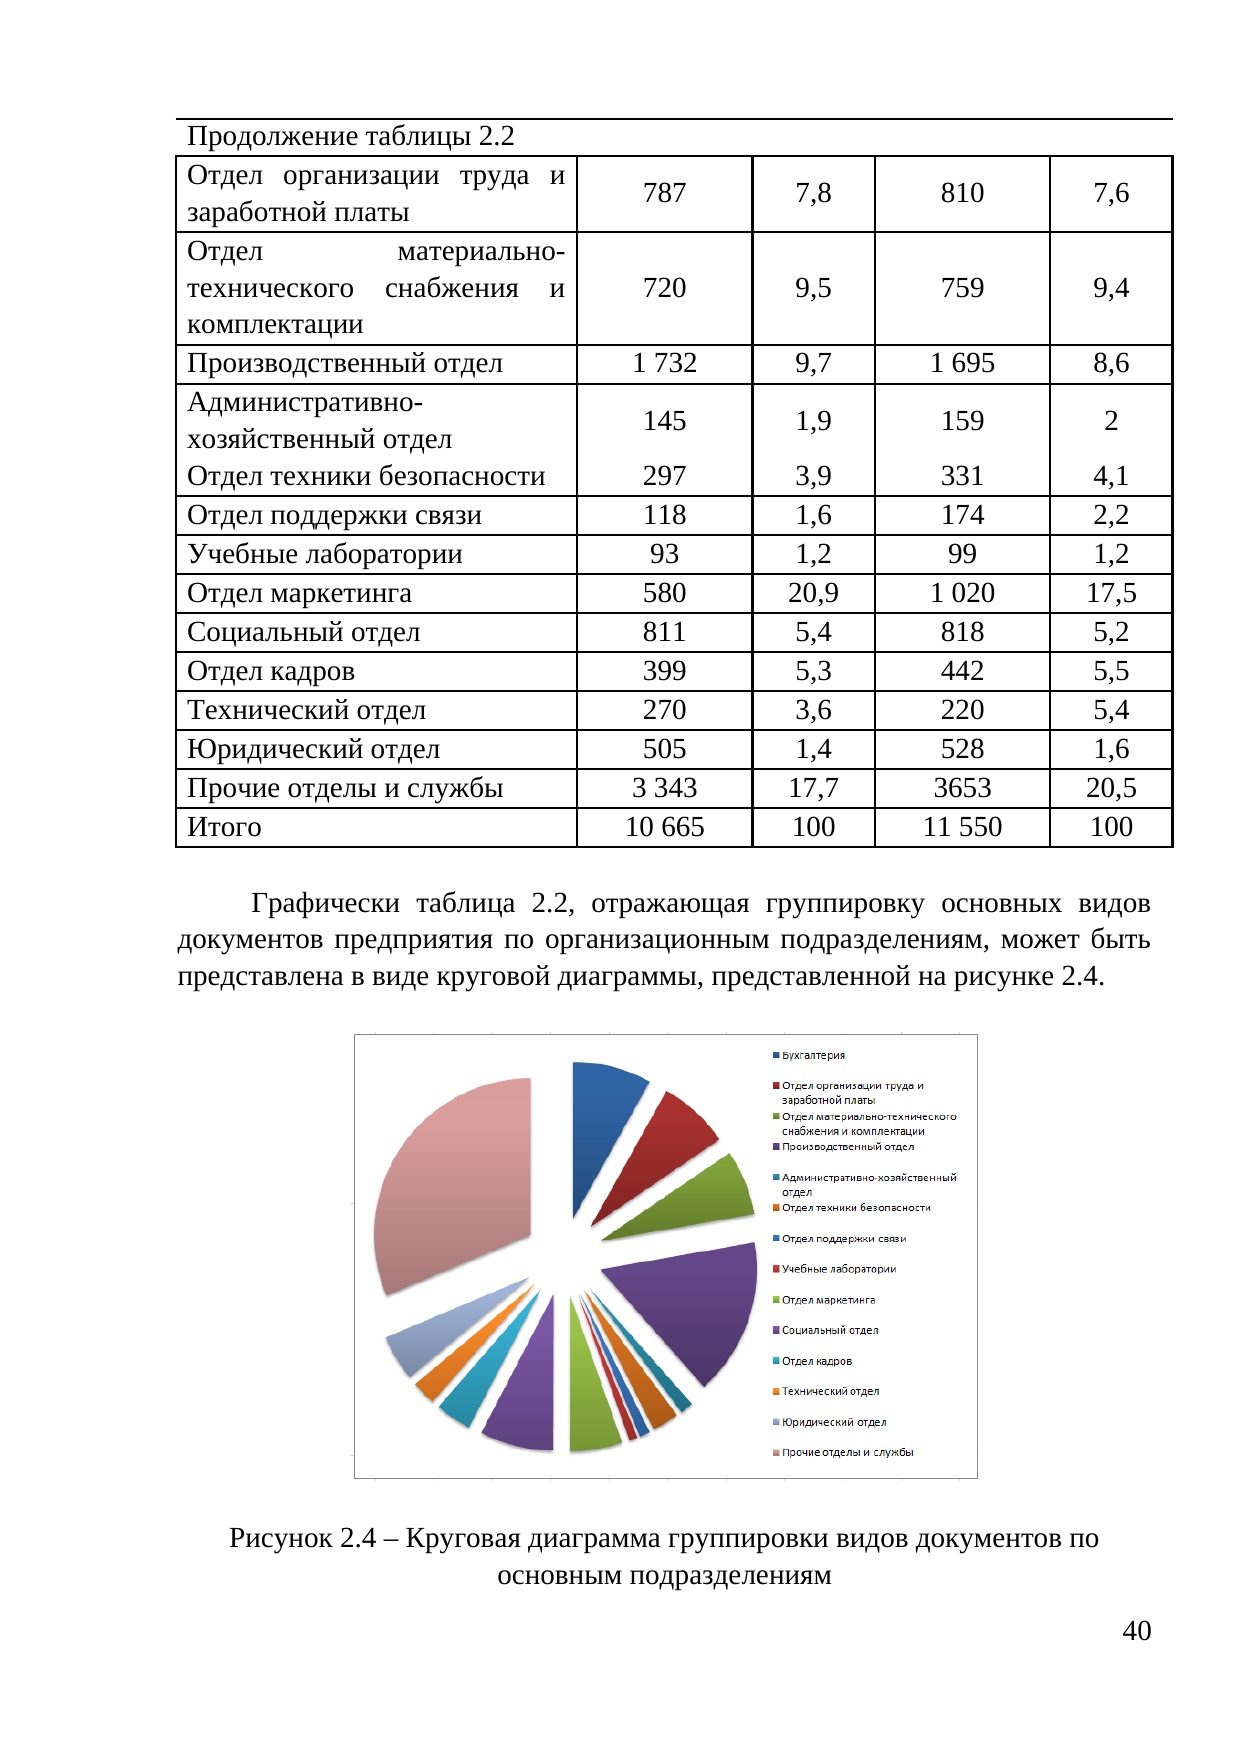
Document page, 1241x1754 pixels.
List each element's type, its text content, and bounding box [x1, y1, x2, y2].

table_cell Административно-хозяйственный отдел [177, 385, 576, 458]
table_cell Отдел техники безопасности [177, 458, 576, 495]
text Рисунок 2.4 – Круговая диаграмма группировки видов документов по основным подразделениям [177, 1520, 1152, 1591]
table_cell Продолжение таблицы 2.2 [176, 120, 1172, 155]
table_cell Отдел организации труда и заработной платы [177, 157, 576, 231]
table_cell 8,6 [1051, 346, 1171, 382]
table_cell Итого [177, 809, 576, 846]
table_cell 5,3 [754, 653, 874, 690]
table_cell 811 [578, 614, 751, 651]
table_cell Отдел маркетинга [177, 575, 576, 612]
table_cell 20,9 [754, 575, 874, 612]
table_cell 118 [578, 497, 751, 534]
table_cell 17,7 [754, 770, 874, 807]
table_cell Учебные лаборатории [177, 536, 576, 573]
picture [350, 1032, 979, 1481]
table_cell 93 [578, 536, 751, 573]
table_cell 11 550 [876, 809, 1049, 846]
table_cell 5,4 [754, 614, 874, 651]
table_cell Прочие отделы и службы [177, 770, 576, 807]
table_cell 5,4 [1051, 692, 1171, 729]
table_cell 100 [1051, 809, 1171, 846]
table_cell 818 [876, 614, 1049, 651]
table_cell Социальный отдел [177, 614, 576, 651]
table_cell 1,6 [754, 497, 874, 534]
table_cell 174 [876, 497, 1049, 534]
table_cell 3 343 [578, 770, 751, 807]
table_cell 528 [876, 731, 1049, 768]
table_cell 1,2 [754, 536, 874, 573]
table_cell Отдел материально-технического снабжения и комплектации [177, 233, 576, 343]
table_cell 1 732 [578, 346, 751, 382]
table_cell 1 020 [876, 575, 1049, 612]
table_cell 720 [578, 233, 751, 343]
table_cell 505 [578, 731, 751, 768]
table_cell 1,9 [754, 385, 874, 458]
table_cell 297 [578, 458, 751, 495]
table_cell 145 [578, 385, 751, 458]
table_cell Технический отдел [177, 692, 576, 729]
table_cell 7,8 [754, 157, 874, 231]
table_cell Юридический отдел [177, 731, 576, 768]
table_cell Отдел кадров [177, 653, 576, 690]
table_cell 3,9 [754, 458, 874, 495]
table_cell 270 [578, 692, 751, 729]
table_cell 5,2 [1051, 614, 1171, 651]
table_cell Отдел поддержки связи [177, 497, 576, 534]
table_cell 1,4 [754, 731, 874, 768]
table_cell 1,6 [1051, 731, 1171, 768]
table_cell 580 [578, 575, 751, 612]
table_cell 9,5 [754, 233, 874, 343]
table_cell 99 [876, 536, 1049, 573]
table_cell 9,4 [1051, 233, 1171, 343]
table_cell 2 [1051, 385, 1171, 458]
table_cell 787 [578, 157, 751, 231]
table_cell 759 [876, 233, 1049, 343]
table_cell 20,5 [1051, 770, 1171, 807]
table_cell 159 [876, 385, 1049, 458]
table_cell 442 [876, 653, 1049, 690]
table_cell 2,2 [1051, 497, 1171, 534]
table_cell 399 [578, 653, 751, 690]
table_cell 3,6 [754, 692, 874, 729]
table_cell 220 [876, 692, 1049, 729]
table_cell 17,5 [1051, 575, 1171, 612]
table_cell 331 [876, 458, 1049, 495]
table_cell 3653 [876, 770, 1049, 807]
table_cell 100 [754, 809, 874, 846]
table_cell 810 [876, 157, 1049, 231]
table_cell 1,2 [1051, 536, 1171, 573]
table_cell 5,5 [1051, 653, 1171, 690]
table_cell 4,1 [1051, 458, 1171, 495]
table_cell 10 665 [578, 809, 751, 846]
table_cell Производственный отдел [177, 346, 576, 382]
table_cell 1 695 [876, 346, 1049, 382]
table_cell 9,7 [754, 346, 874, 382]
text Графически таблица 2.2, отражающая группировку основных видов документов предприятия по организационным подразделениям, может быть представлена в виде круговой диаграммы, представленной на рисунке 2.4. [177, 885, 1152, 992]
table_cell 7,6 [1051, 157, 1171, 231]
